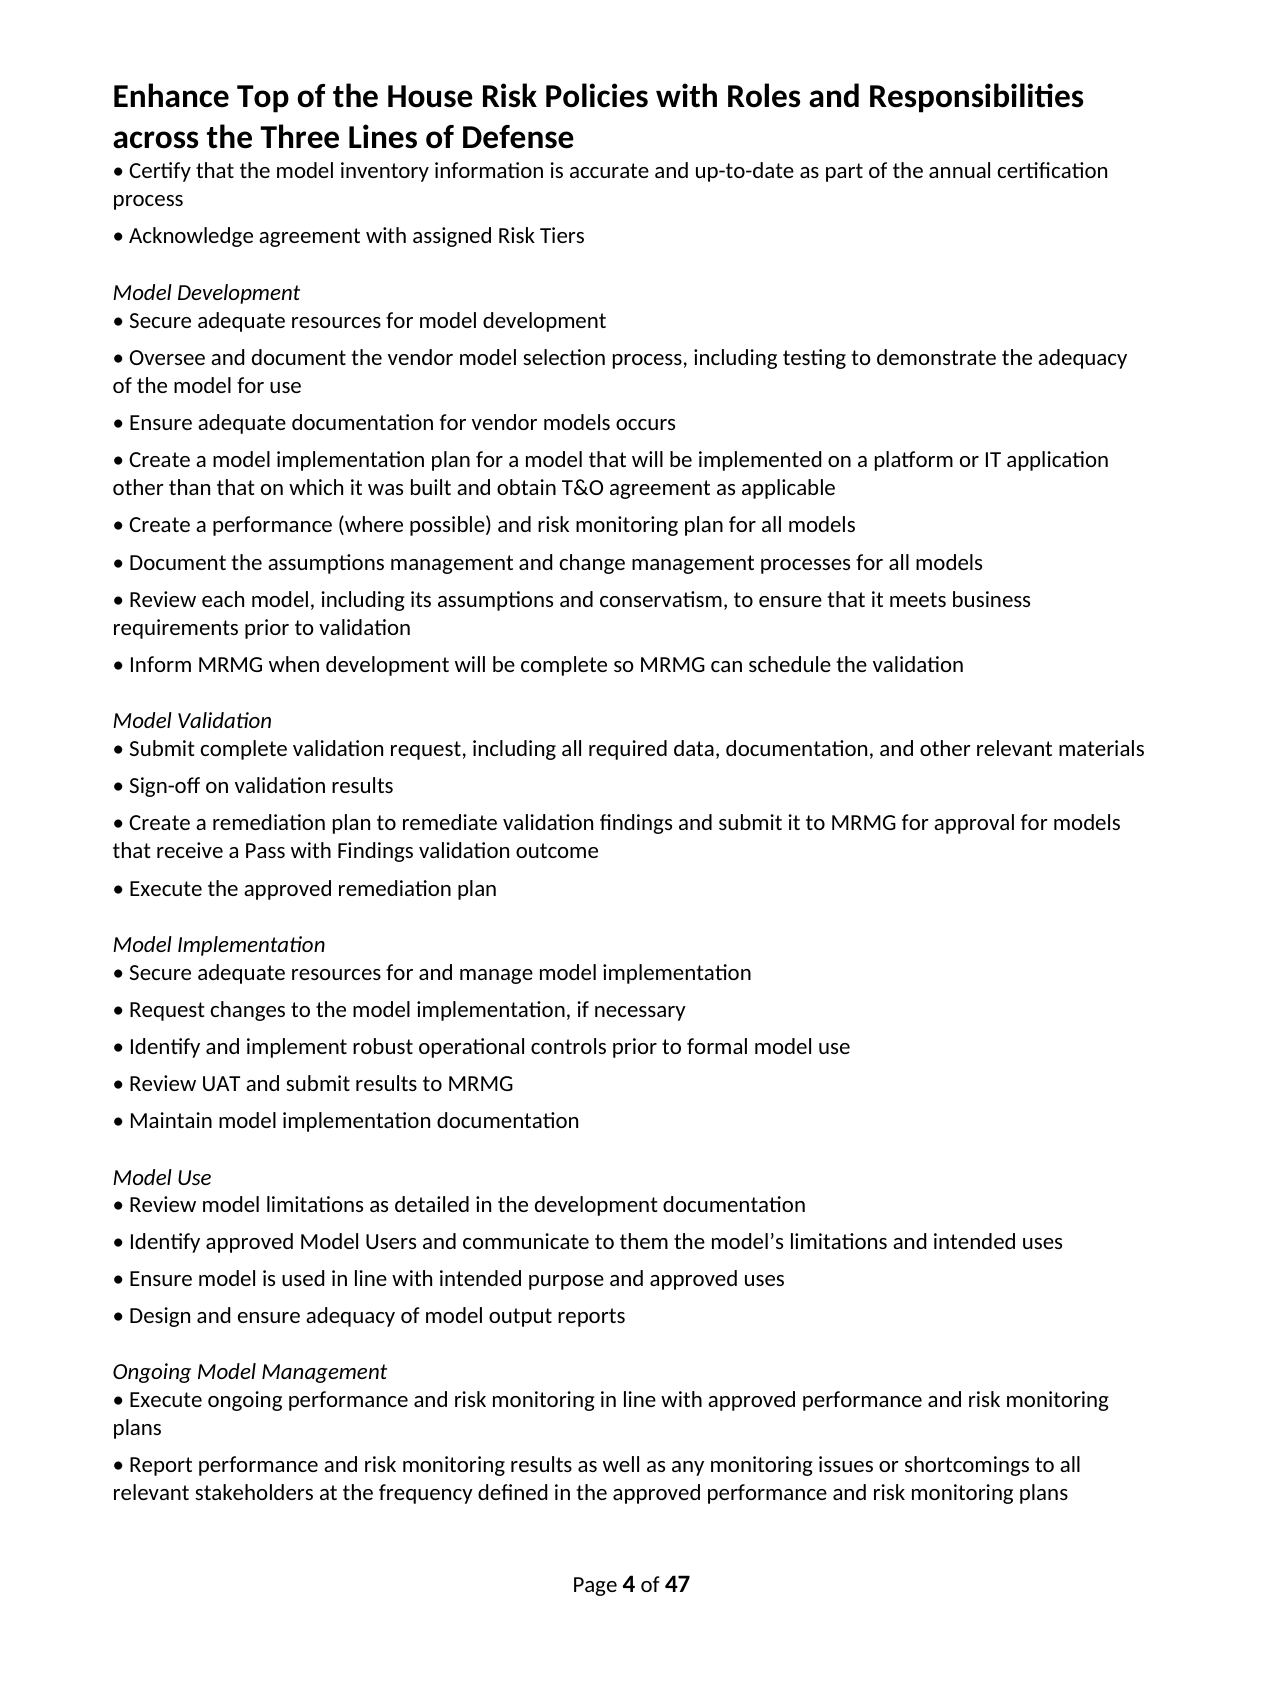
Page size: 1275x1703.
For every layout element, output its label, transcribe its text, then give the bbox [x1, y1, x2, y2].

text • Create a remediation plan to remediate validation findings and submit it to MRMG for approval for models that receive a Pass with Findings validation outcome [112, 808, 1150, 864]
text Model Use [112, 1163, 1150, 1191]
text • Ensure adequate documentation for vendor models occurs [112, 408, 1150, 436]
text • Execute the approved remediation plan [112, 874, 1150, 902]
text Model Implementation [112, 930, 1150, 958]
text Model Development [112, 278, 1150, 306]
text • Execute ongoing performance and risk monitoring in line with approved performance and risk monitoring plans [112, 1385, 1150, 1441]
text • Sign-off on validation results [112, 771, 1150, 799]
text Ongoing Model Management [112, 1357, 1150, 1385]
text • Design and ensure adequacy of model output reports [112, 1301, 1150, 1329]
text • Review each model, including its assumptions and conservatism, to ensure that it meets business requirements prior to validation [112, 585, 1150, 641]
text Model Validation [112, 706, 1150, 734]
text • Ensure model is used in line with intended purpose and approved uses [112, 1264, 1150, 1292]
text • Review model limitations as detailed in the development documentation [112, 1191, 1150, 1219]
text • Certify that the model inventory information is accurate and up-to-date as part of the annual certification process [112, 156, 1150, 212]
text • Create a performance (where possible) and risk monitoring plan for all models [112, 511, 1150, 538]
text • Secure adequate resources for and manage model implementation [112, 958, 1150, 986]
text • Report performance and risk monitoring results as well as any monitoring issues or shortcomings to all relevant stakeholders at the frequency defined in the approved performance and risk monitoring plans [112, 1451, 1150, 1507]
text • Oversee and document the vendor model selection process, including testing to demonstrate the adequacy of the model for use [112, 343, 1150, 399]
text • Identify approved Model Users and communicate to them the model’s limitations and intended uses [112, 1227, 1150, 1256]
text • Create a model implementation plan for a model that will be implemented on a platform or IT application other than that on which it was built and obtain T&O agreement as applicable [112, 445, 1150, 501]
text • Inform MRMG when development will be complete so MRMG can schedule the validation [112, 650, 1150, 678]
text • Acknowledge agreement with assigned Risk Tiers [112, 222, 1150, 250]
text • Request changes to the model implementation, if necessary [112, 995, 1150, 1023]
text • Secure adequate resources for model development [112, 306, 1150, 334]
text • Review UAT and submit results to MRMG [112, 1069, 1150, 1097]
text • Document the assumptions management and change management processes for all models [112, 548, 1150, 576]
text • Submit complete validation request, including all required data, documentation, and other relevant materials [112, 734, 1150, 762]
text • Identify and implement robust operational controls prior to formal model use [112, 1032, 1150, 1060]
text • Maintain model implementation documentation [112, 1107, 1150, 1134]
